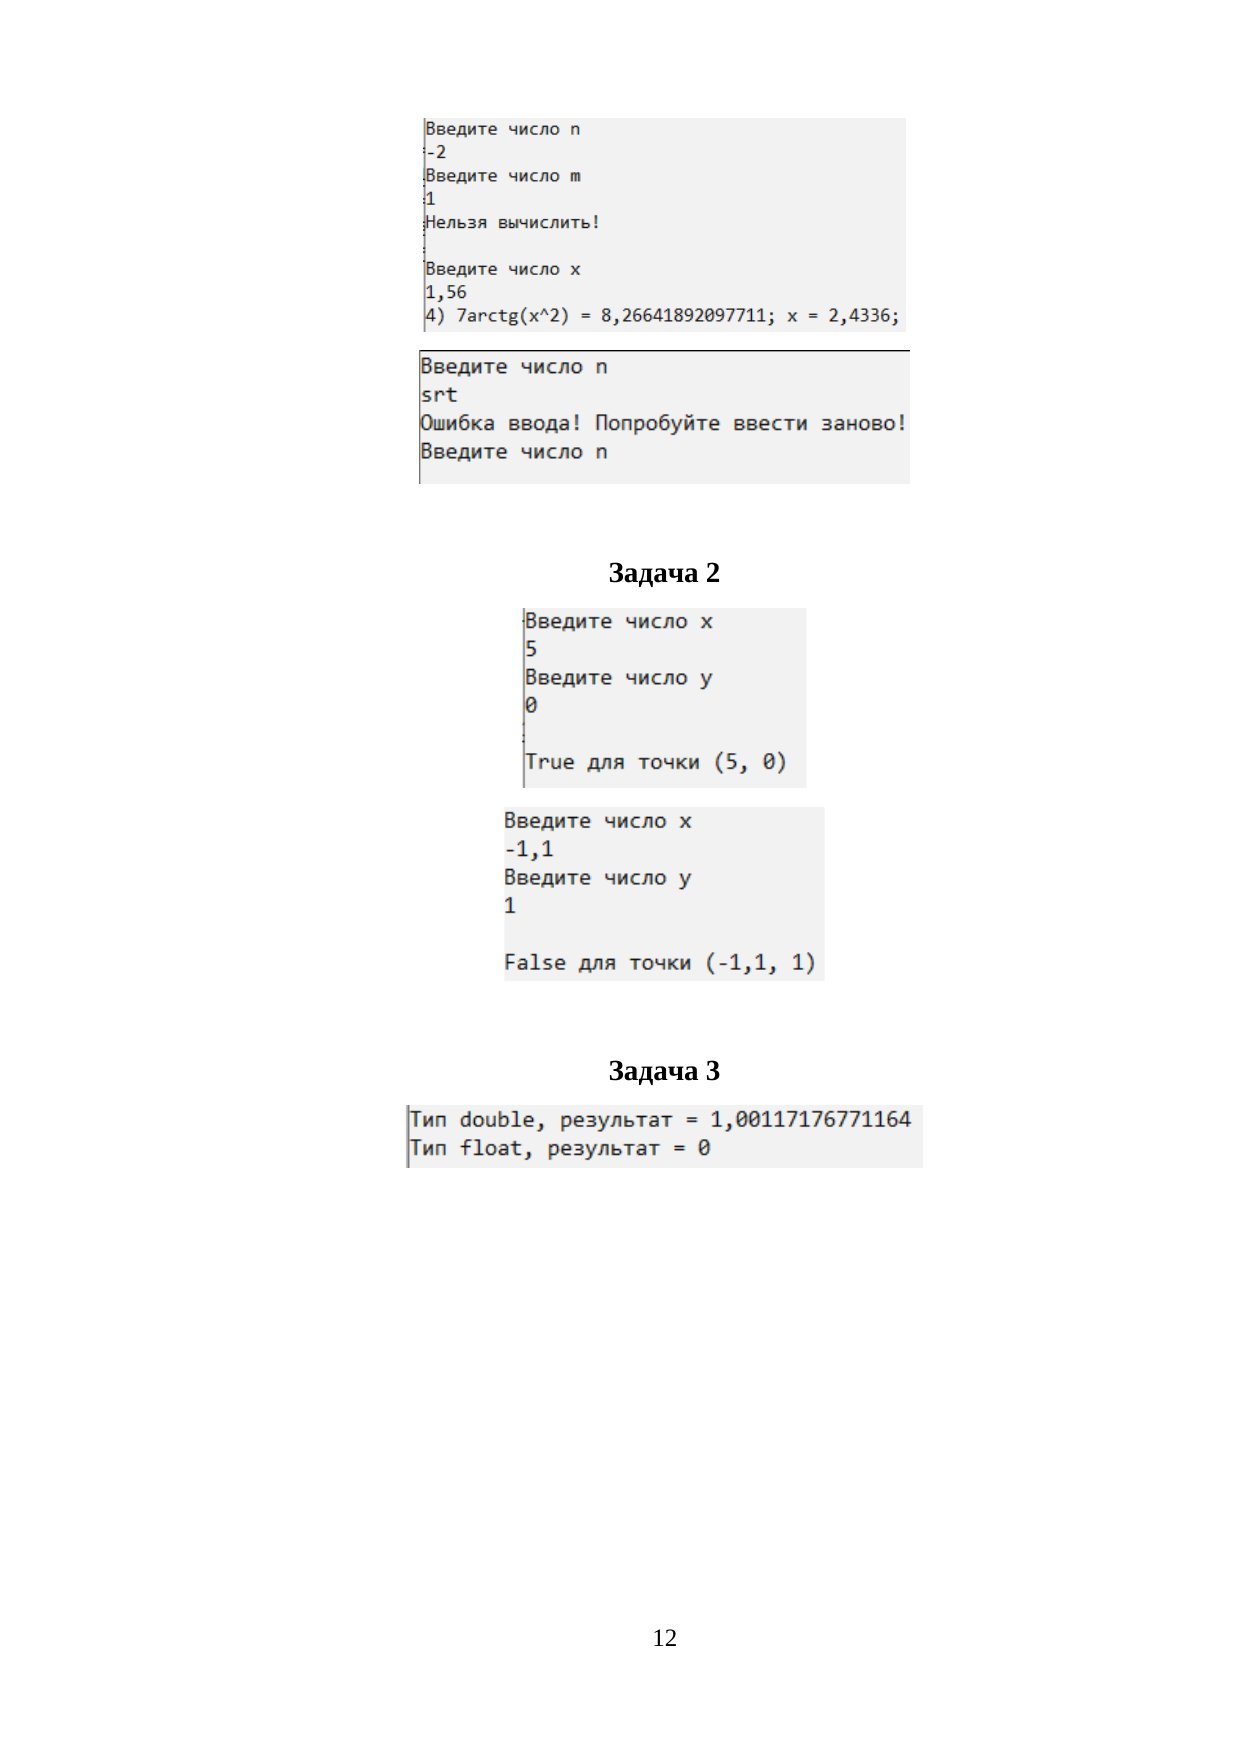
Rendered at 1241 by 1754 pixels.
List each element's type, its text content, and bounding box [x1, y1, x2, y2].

picture [423, 118, 906, 332]
picture [419, 350, 910, 484]
picture [405, 1105, 923, 1168]
picture [522, 608, 807, 788]
picture [504, 807, 825, 981]
text Задача 3 [177, 1053, 1152, 1086]
text Задача 2 [177, 555, 1152, 589]
